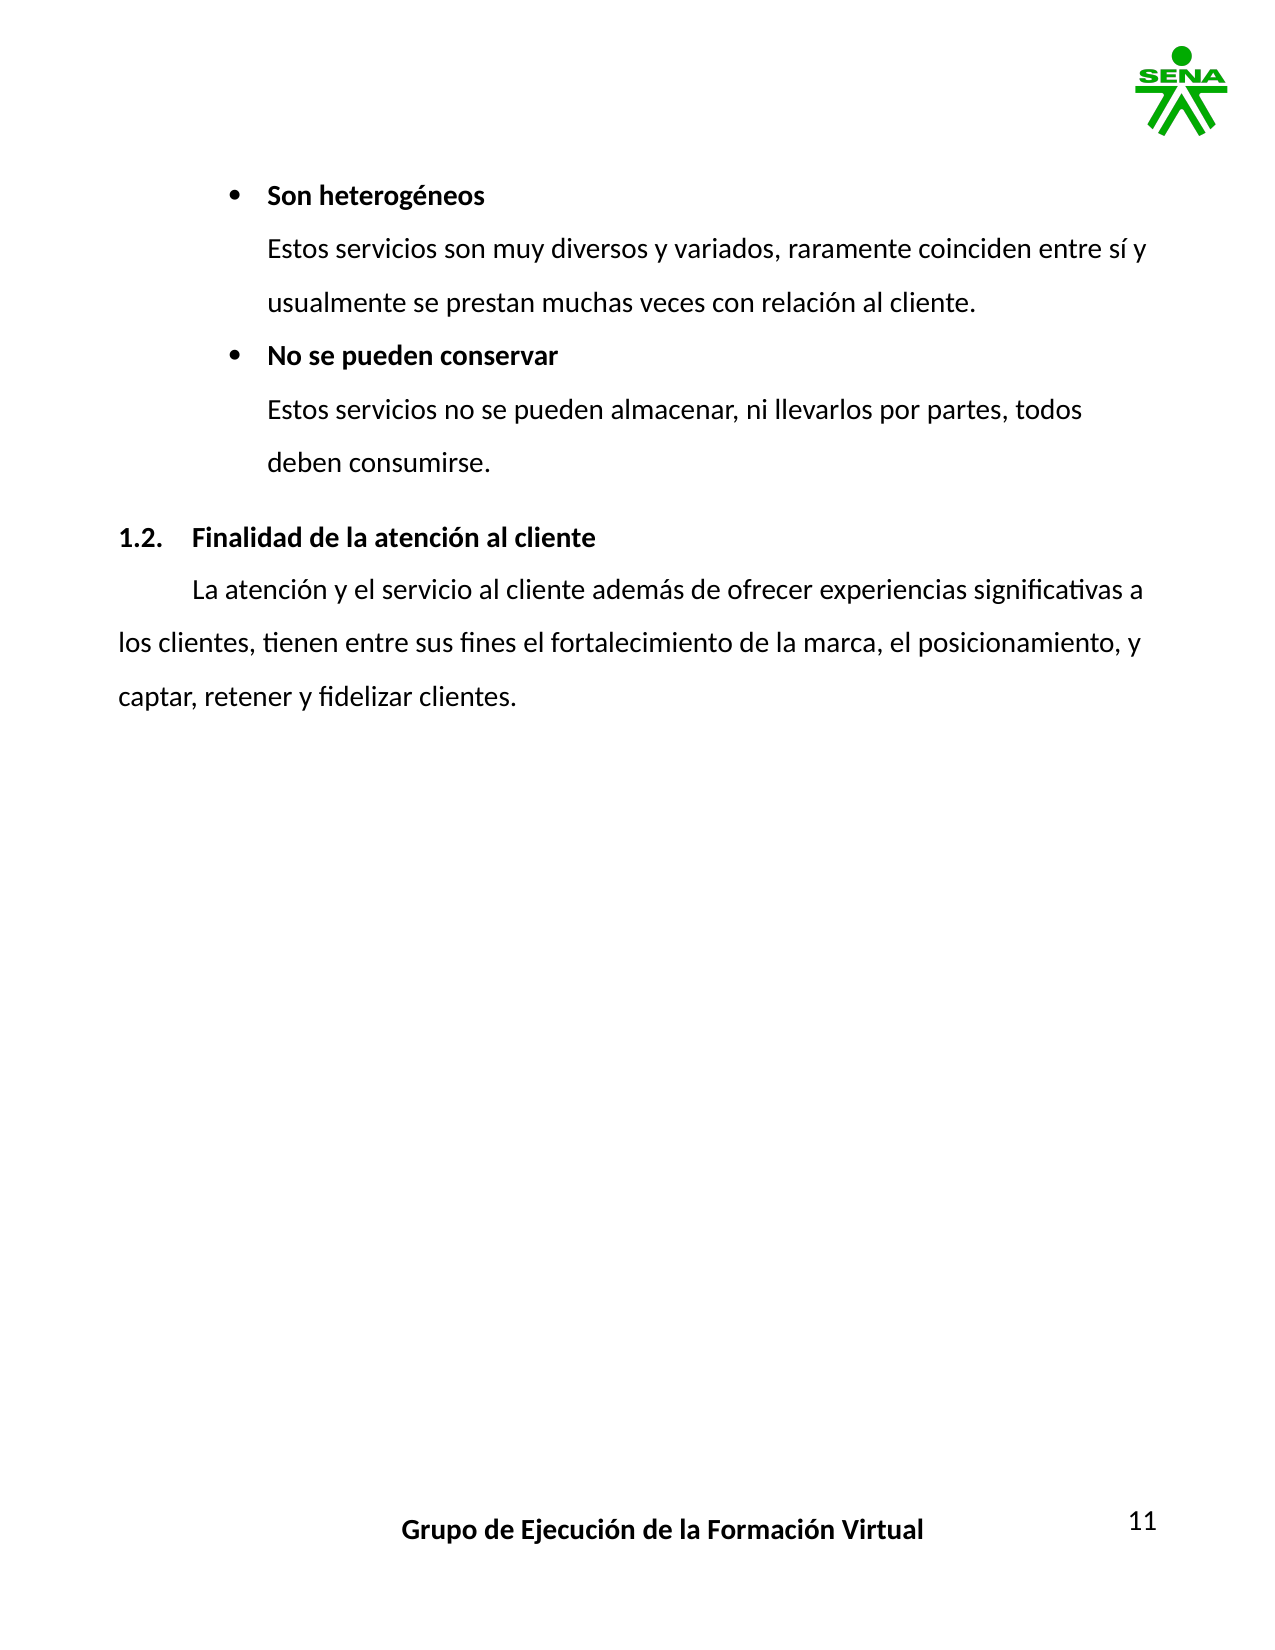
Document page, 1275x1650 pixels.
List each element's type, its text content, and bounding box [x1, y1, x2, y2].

list No se pueden conservar Estos servicios no se pueden almacenar, ni llevarlos por partes, todos deben consumirse. [229, 337, 1157, 480]
picture [1135, 46, 1228, 136]
subtitle Finalidad de la atención al cliente [118, 519, 1157, 554]
list Son heterogéneos Estos servicios son muy diversos y variados, raramente coinciden entre sí y usualmente se prestan muchas veces con relación al cliente. [229, 177, 1157, 320]
text La atención y el servicio al cliente además de ofrecer experiencias significativas a los clientes, tienen entre sus fines el fortalecimiento de la marca, el posicionamiento, y captar, retener y fidelizar clientes. [118, 571, 1157, 713]
